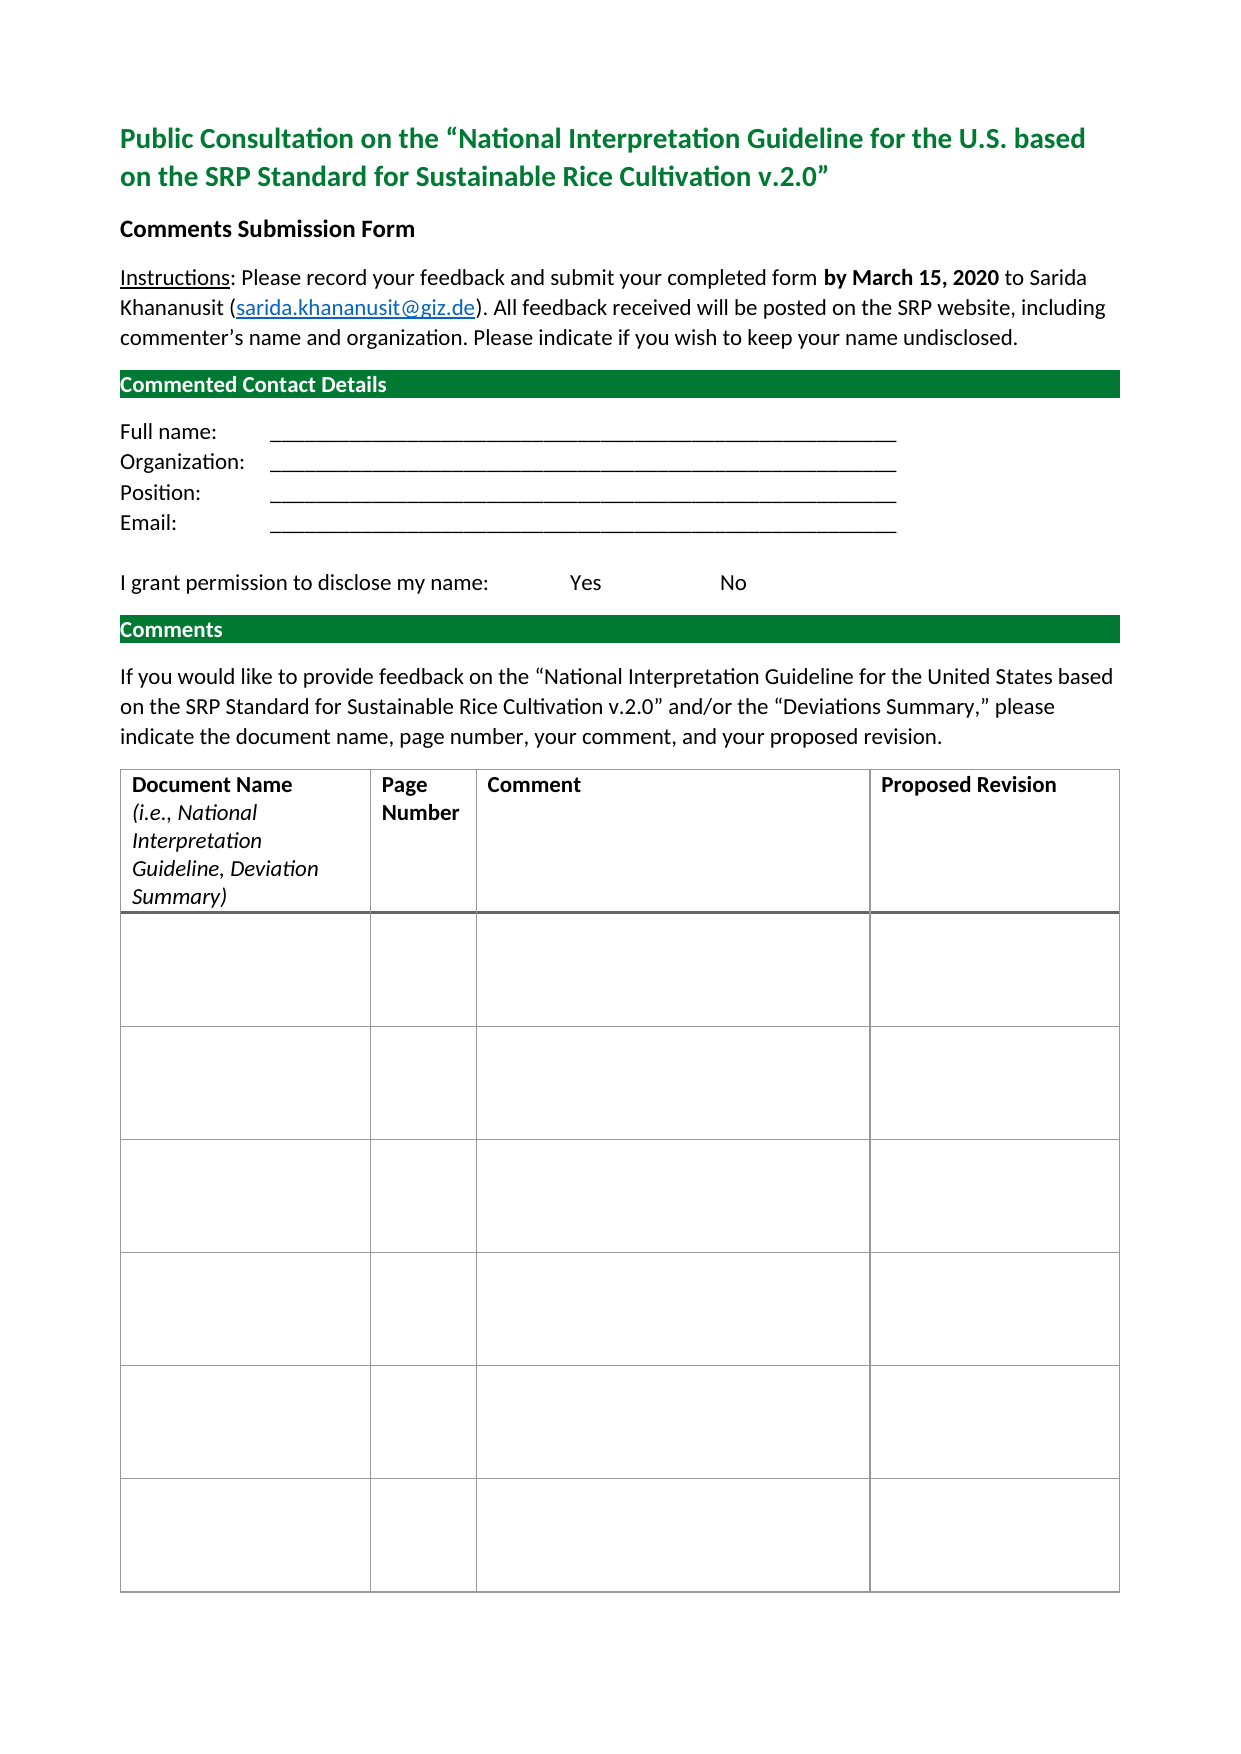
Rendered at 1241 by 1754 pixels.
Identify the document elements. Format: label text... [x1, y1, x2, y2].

table_cell [121, 1479, 370, 1591]
table_cell [121, 914, 370, 1026]
table_cell [371, 1479, 476, 1591]
text Organization: _______________________________________________________ [120, 447, 1120, 476]
table_cell [871, 1140, 1119, 1252]
table_cell [477, 1140, 869, 1252]
text Comments Submission Form [120, 213, 1120, 244]
table_cell [477, 1253, 869, 1365]
text Comments [120, 615, 1120, 643]
text If you would like to provide feedback on the “National Interpretation Guideline for the United States based on the SRP Standard for Sustainable Rice Cultivation v.2.0” and/or the “Deviations Summary,” please indicate the document name, page number, your comment, and your proposed revision. [120, 662, 1120, 751]
table_cell [121, 1366, 370, 1478]
text Instructions: Please record your feedback and submit your completed form by March 15, 2020 to Sarida Khananusit (sarida.khananusit@giz.de). All feedback received will be posted on the SRP website, including commenter’s name and organization. Please indicate if you wish to keep your name undisclosed. [120, 263, 1120, 352]
table_cell [371, 1140, 476, 1252]
table_cell [871, 1479, 1119, 1591]
table_cell [871, 914, 1119, 1026]
table_cell [477, 914, 869, 1026]
table_cell [121, 1140, 370, 1252]
table_cell [871, 1027, 1119, 1139]
table_cell [121, 1027, 370, 1139]
text Commented Contact Details [120, 370, 1120, 398]
text Email: _______________________________________________________ [120, 508, 1120, 536]
text Full name: _______________________________________________________ [120, 417, 1120, 445]
table_cell [121, 1253, 370, 1365]
table_cell [371, 1027, 476, 1139]
text I grant permission to disclose my name: Yes No [120, 568, 1120, 596]
text Public Consultation on the “National Interpretation Guideline for the U.S. based on the SRP Standard for Sustainable Rice Cultivation v.2.0” [120, 120, 1120, 194]
table_cell [871, 1366, 1119, 1478]
table_header Document Name (i.e., National Interpretation Guideline, Deviation Summary) [121, 770, 370, 911]
table_cell [477, 1366, 869, 1478]
table_cell [477, 1027, 869, 1139]
table_header Page Number [371, 770, 476, 911]
text Position: _______________________________________________________ [120, 478, 1120, 506]
table_header Comment [477, 770, 869, 911]
table_cell [371, 1253, 476, 1365]
table_cell [477, 1479, 869, 1591]
table_header Proposed Revision [871, 770, 1119, 911]
table_cell [371, 1366, 476, 1478]
table_cell [871, 1253, 1119, 1365]
table_cell [371, 914, 476, 1026]
